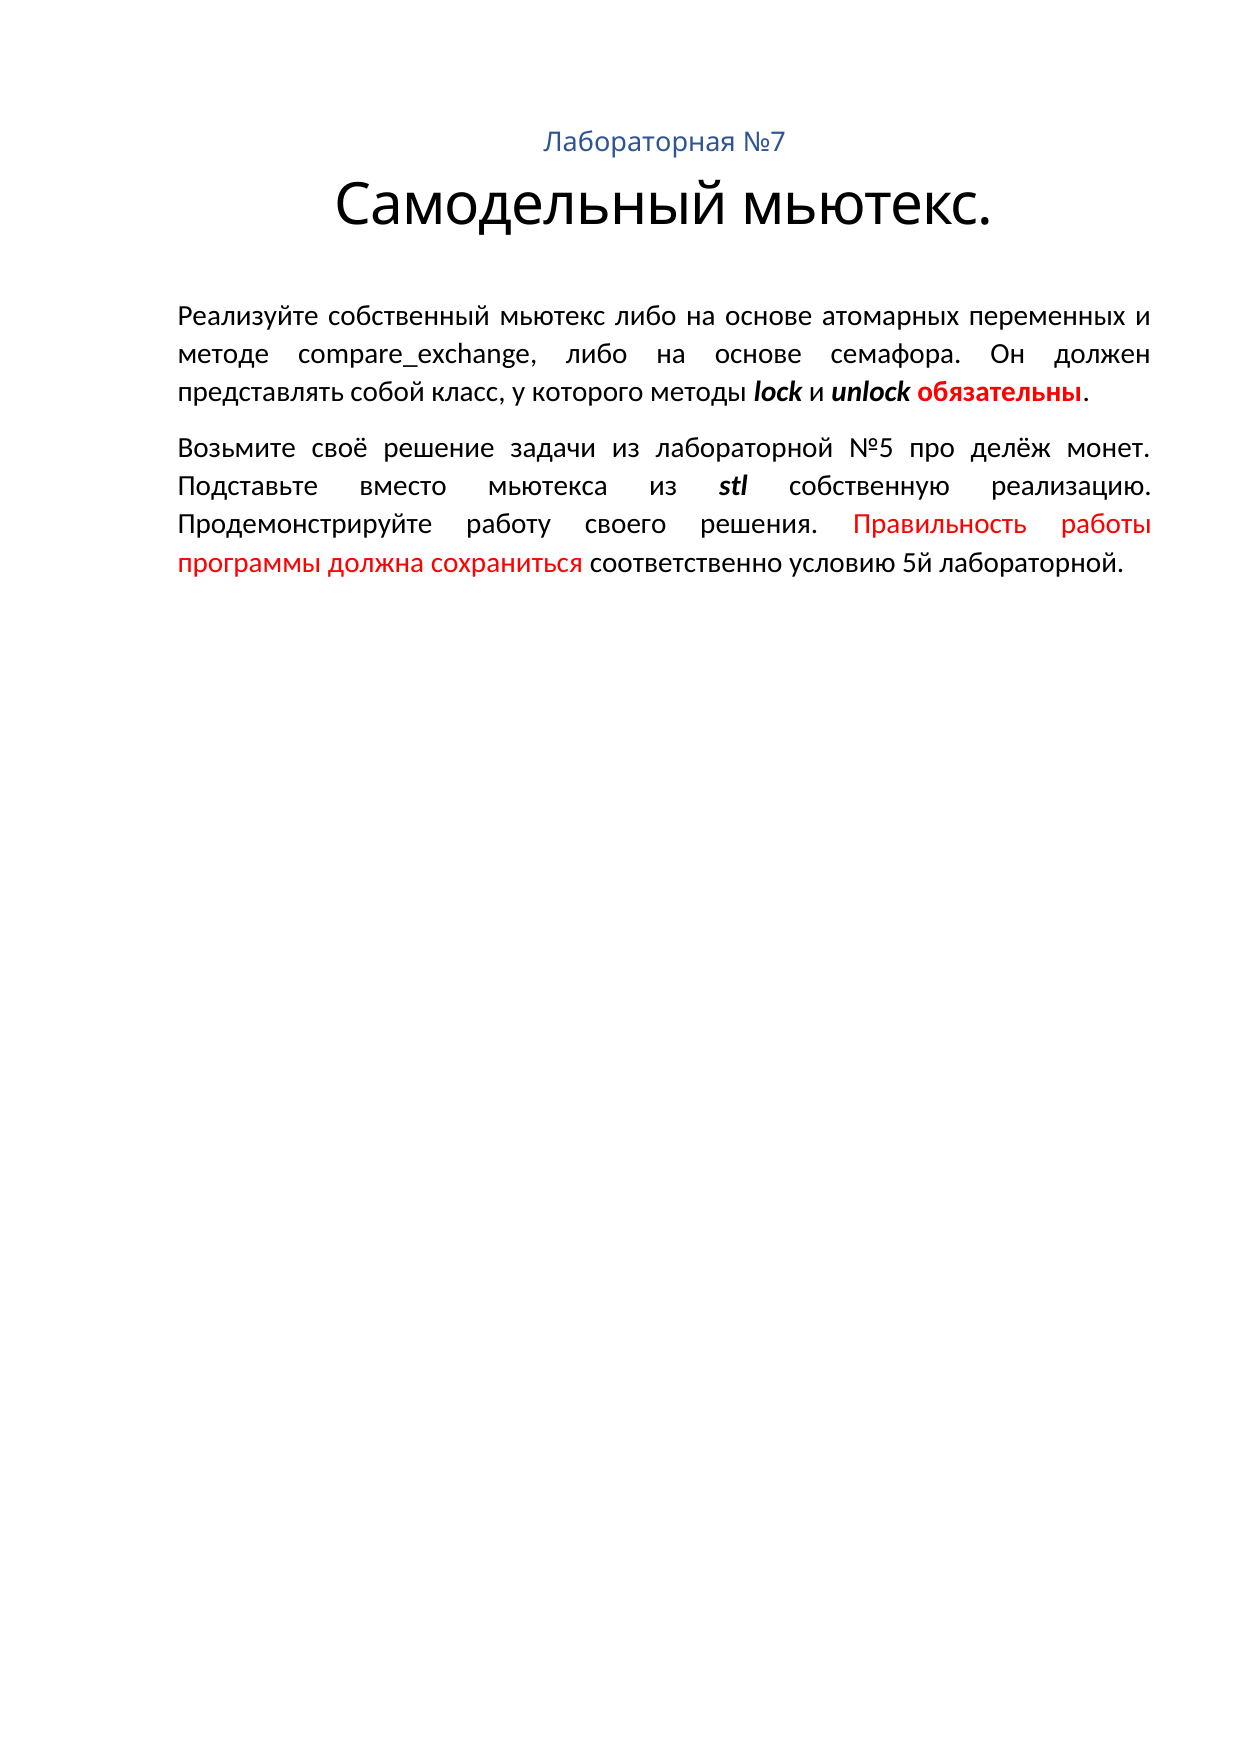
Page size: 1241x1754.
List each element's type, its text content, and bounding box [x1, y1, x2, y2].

title Самодельный мьютекс. [177, 162, 1152, 242]
subtitle Лабораторная №7 [177, 122, 1152, 159]
text Реализуйте собственный мьютекс либо на основе атомарных переменных и методе compare_exchange, либо на основе семафора. Он должен представлять собой класс, у которого методы lock и unlock обязательны. [177, 297, 1152, 409]
text Возьмите своё решение задачи из лабораторной №5 про делёж монет. Подставьте вместо мьютекса из stl собственную реализацию. Продемонстрируйте работу своего решения. Правильность работы программы должна сохраниться соответственно условию 5й лабораторной. [177, 429, 1152, 579]
